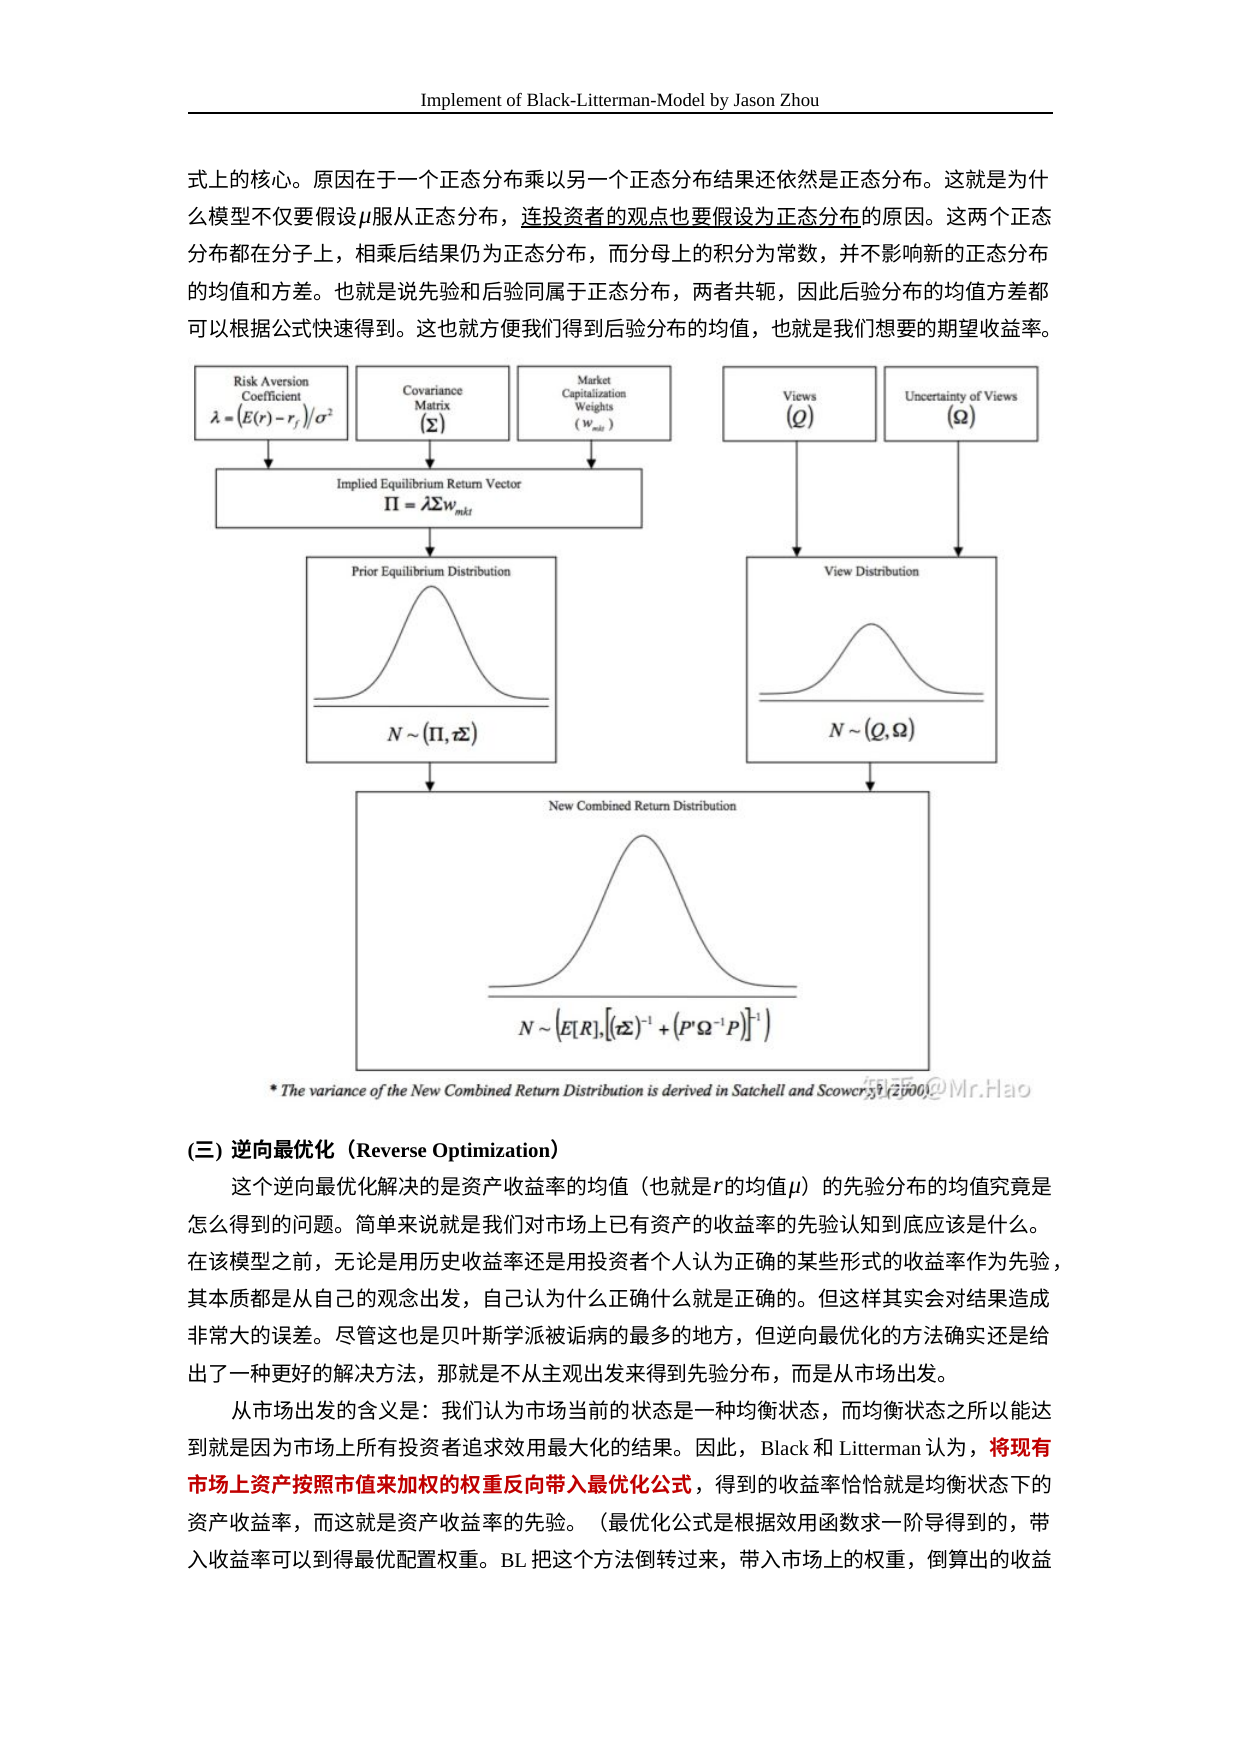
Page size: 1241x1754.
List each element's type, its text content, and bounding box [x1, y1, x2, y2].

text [187, 1393, 1053, 1574]
text 这个逆向最优化解决的是资产收益率的均值（也就是的均值）的先验分布的均值究竟是怎么得到的问题。简单来说就是我们对市场上已有资产的收益率的先验认知到底应该是什么。在该模型之前，无论是用历史收益率还是用投资者个人认为正确的某些形式的收益率作为先验，其本质都是从自己的观念出发，自己认为什么正确什么就是正确的。但这样其实会对结果造成非常大的误差。尽管这也是贝叶斯学派被诟病的最多的地方，但逆向最优化的方法确实还是给出了一种更好的解决方法，那就是不从主观出发来得到先验分布，而是从市场出发。 [187, 1169, 1053, 1388]
subtitle 逆向最优化（Reverse Optimization） [187, 1132, 1053, 1165]
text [187, 162, 1053, 344]
picture [187, 348, 1053, 1124]
